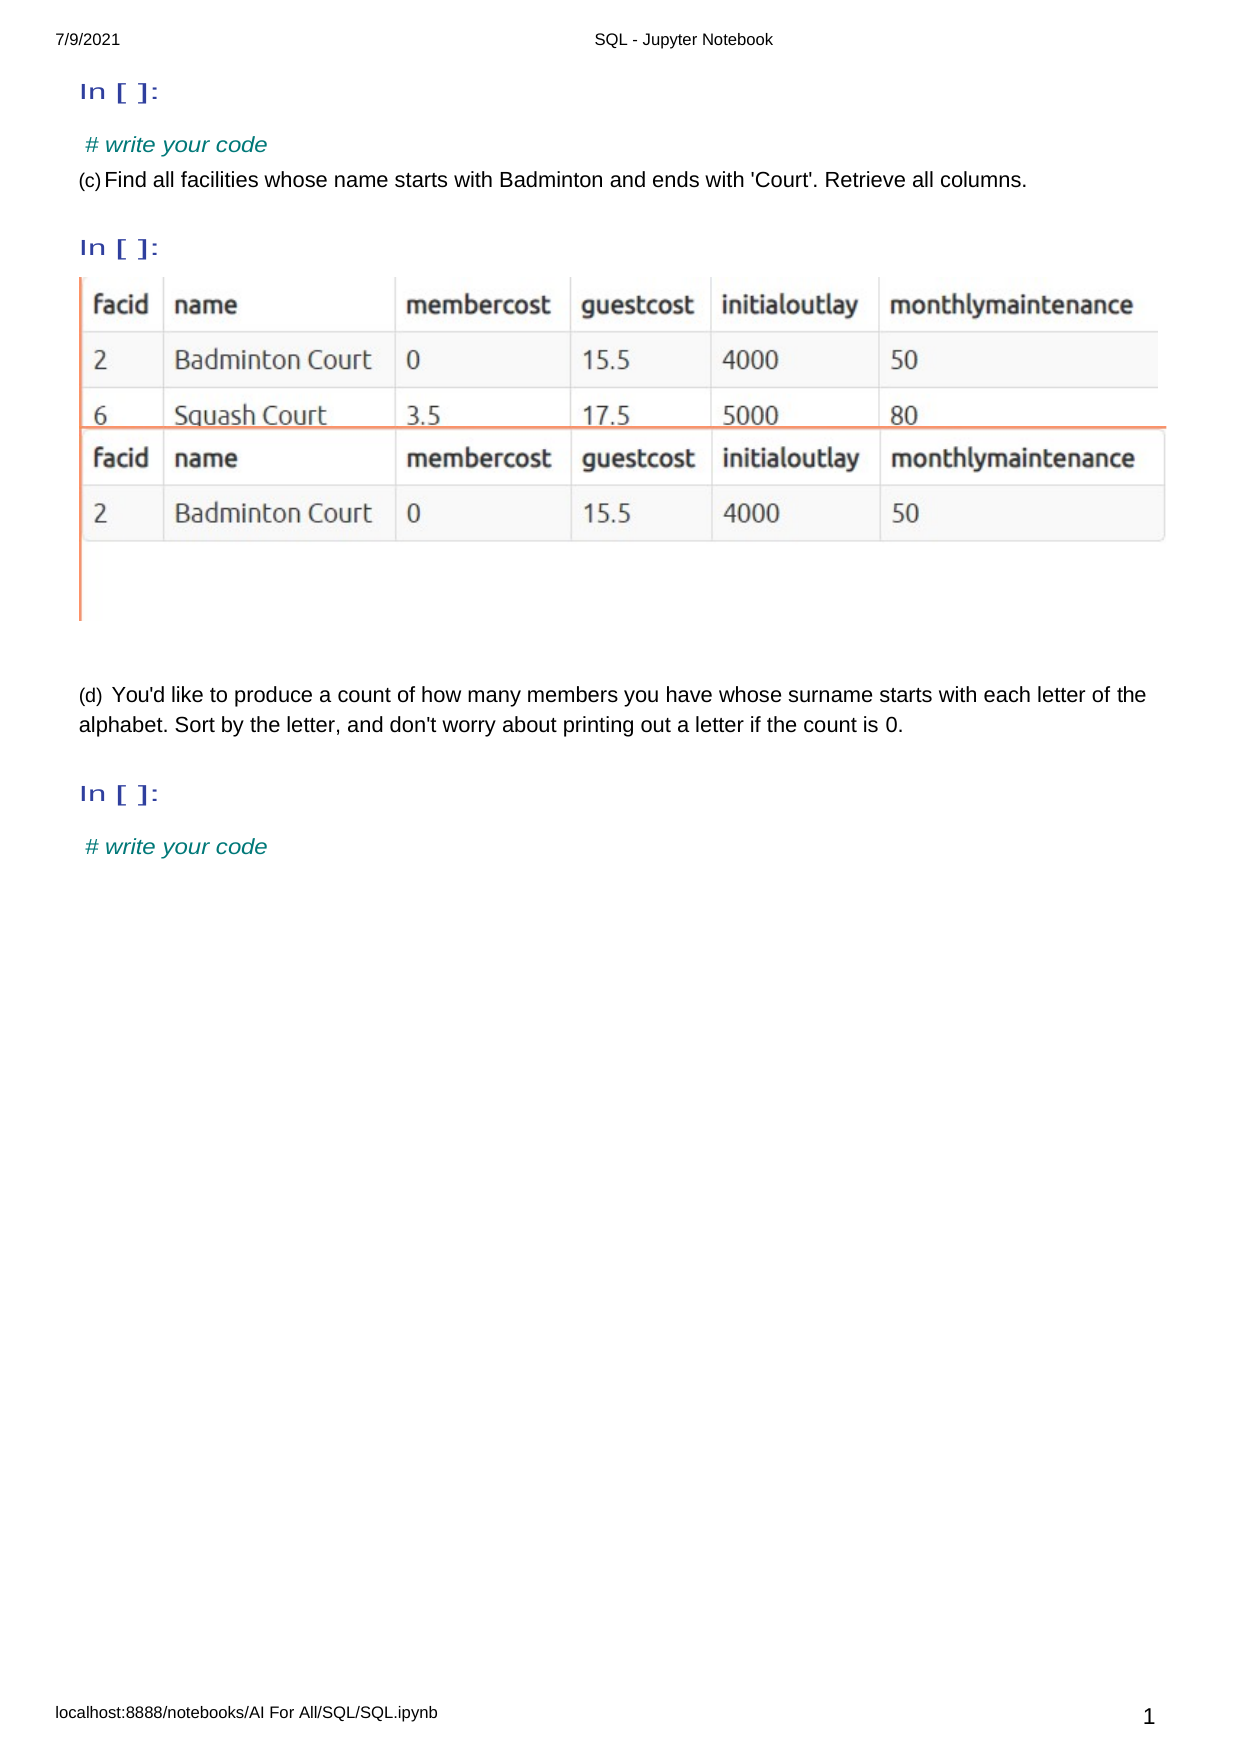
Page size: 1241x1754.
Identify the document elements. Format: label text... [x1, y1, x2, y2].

text In [ ]: [78, 79, 1184, 104]
list Find all facilities whose name starts with Badminton and ends with 'Court'. Retrieve all columns. [78, 167, 1184, 192]
text In [ ]: [78, 781, 1184, 806]
list You'd like to produce a count of how many members you have whose surname starts with each letter of the alphabet. Sort by the letter, and don't worry about printing out a letter if the count is 0. [78, 681, 1148, 738]
picture [79, 277, 1167, 621]
text In [ ]: [78, 234, 1184, 259]
